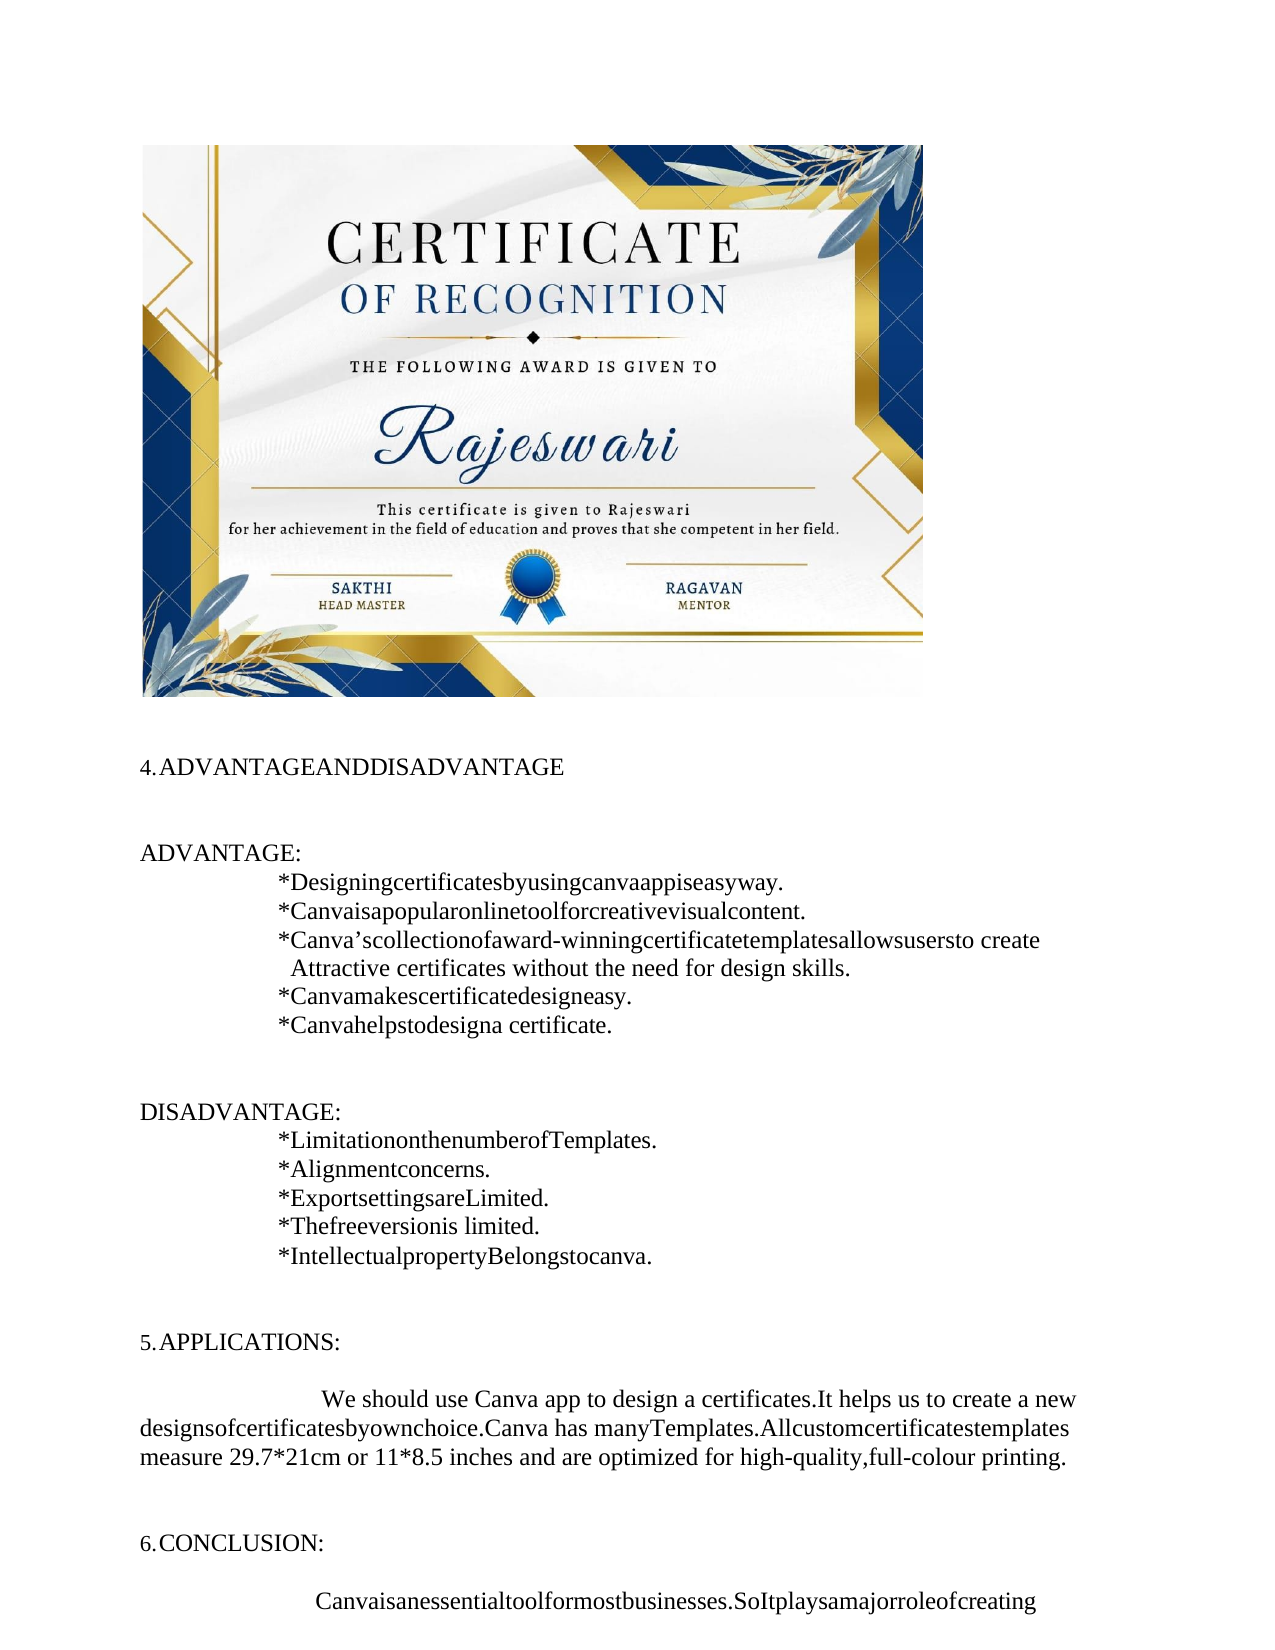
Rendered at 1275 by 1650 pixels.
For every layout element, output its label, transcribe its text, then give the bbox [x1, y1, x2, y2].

text DISADVANTAGE: [139, 1097, 1137, 1125]
text We should use Canva app to design a certificates.It helps us to create a new designsofcertificatesbyownchoice.Canva has manyTemplates.Allcustomcertificatestemplates measure 29.7*21cm or 11*8.5 inches and are optimized for high-quality,full-colour printing. [139, 1384, 1137, 1471]
text *Canvaisapopularonlinetoolforcreativevisualcontent. [278, 896, 1137, 925]
text *ExportsettingsareLimited. [278, 1183, 1137, 1212]
text *Canvamakescertificatedesigneasy. [278, 982, 1137, 1011]
text *IntellectualpropertyBelongstocanva. [278, 1241, 1137, 1269]
text *Thefreeversionis limited. [278, 1212, 1137, 1241]
text ADVANTAGE: [139, 839, 1137, 867]
list CONCLUSION: [139, 1528, 1137, 1557]
text *Alignmentconcerns. [278, 1154, 1137, 1183]
text *Canva’scollectionofaward-winningcertificatetemplatesallowsusersto create Attractive certificates without the need for design skills. [278, 925, 1137, 982]
text *Designingcertificatesbyusingcanvaappiseasyway. [278, 867, 1137, 896]
text *LimitationonthenumberofTemplates. [278, 1126, 1137, 1154]
text Canvaisanessentialtoolformostbusinesses.SoItplaysamajorroleofcreating [315, 1586, 1137, 1615]
list APPLICATIONS: [139, 1327, 1137, 1356]
list ADVANTAGEANDDISADVANTAGE [139, 752, 1137, 781]
text *Canvahelpstodesigna certificate. [278, 1011, 1137, 1039]
picture [142, 145, 923, 697]
